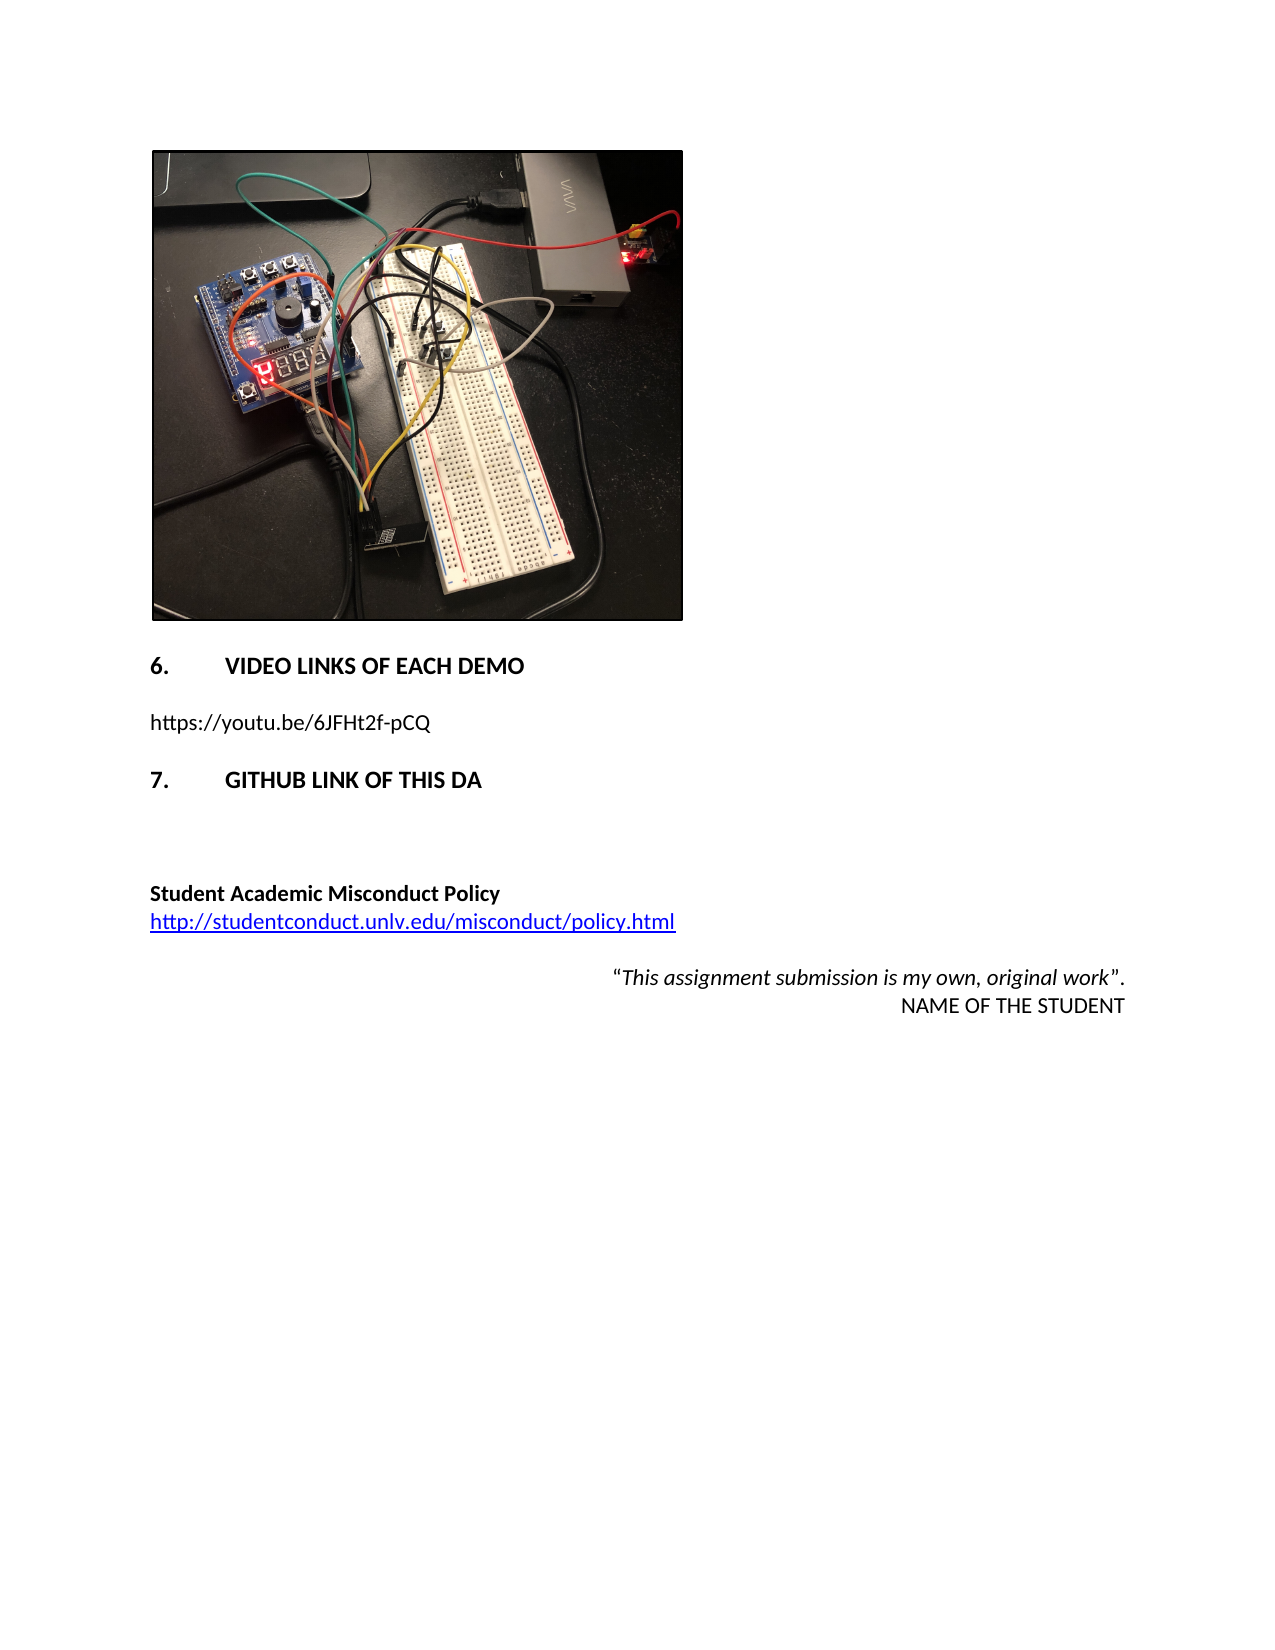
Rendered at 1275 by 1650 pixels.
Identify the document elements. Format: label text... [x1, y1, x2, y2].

picture [154, 153, 681, 619]
list VIDEO LINKS OF EACH DEMO [150, 650, 1125, 680]
text https://youtu.be/6JFHt2f-pCQ [150, 708, 1125, 736]
text http://studentconduct.unlv.edu/misconduct/policy.html [150, 907, 1125, 935]
text NAME OF THE STUDENT [150, 991, 1125, 1019]
list GITHUB LINK OF THIS DA [150, 764, 1125, 795]
text “This assignment submission is my own, original work”. [150, 963, 1125, 991]
text Student Academic Misconduct Policy [150, 879, 1125, 907]
